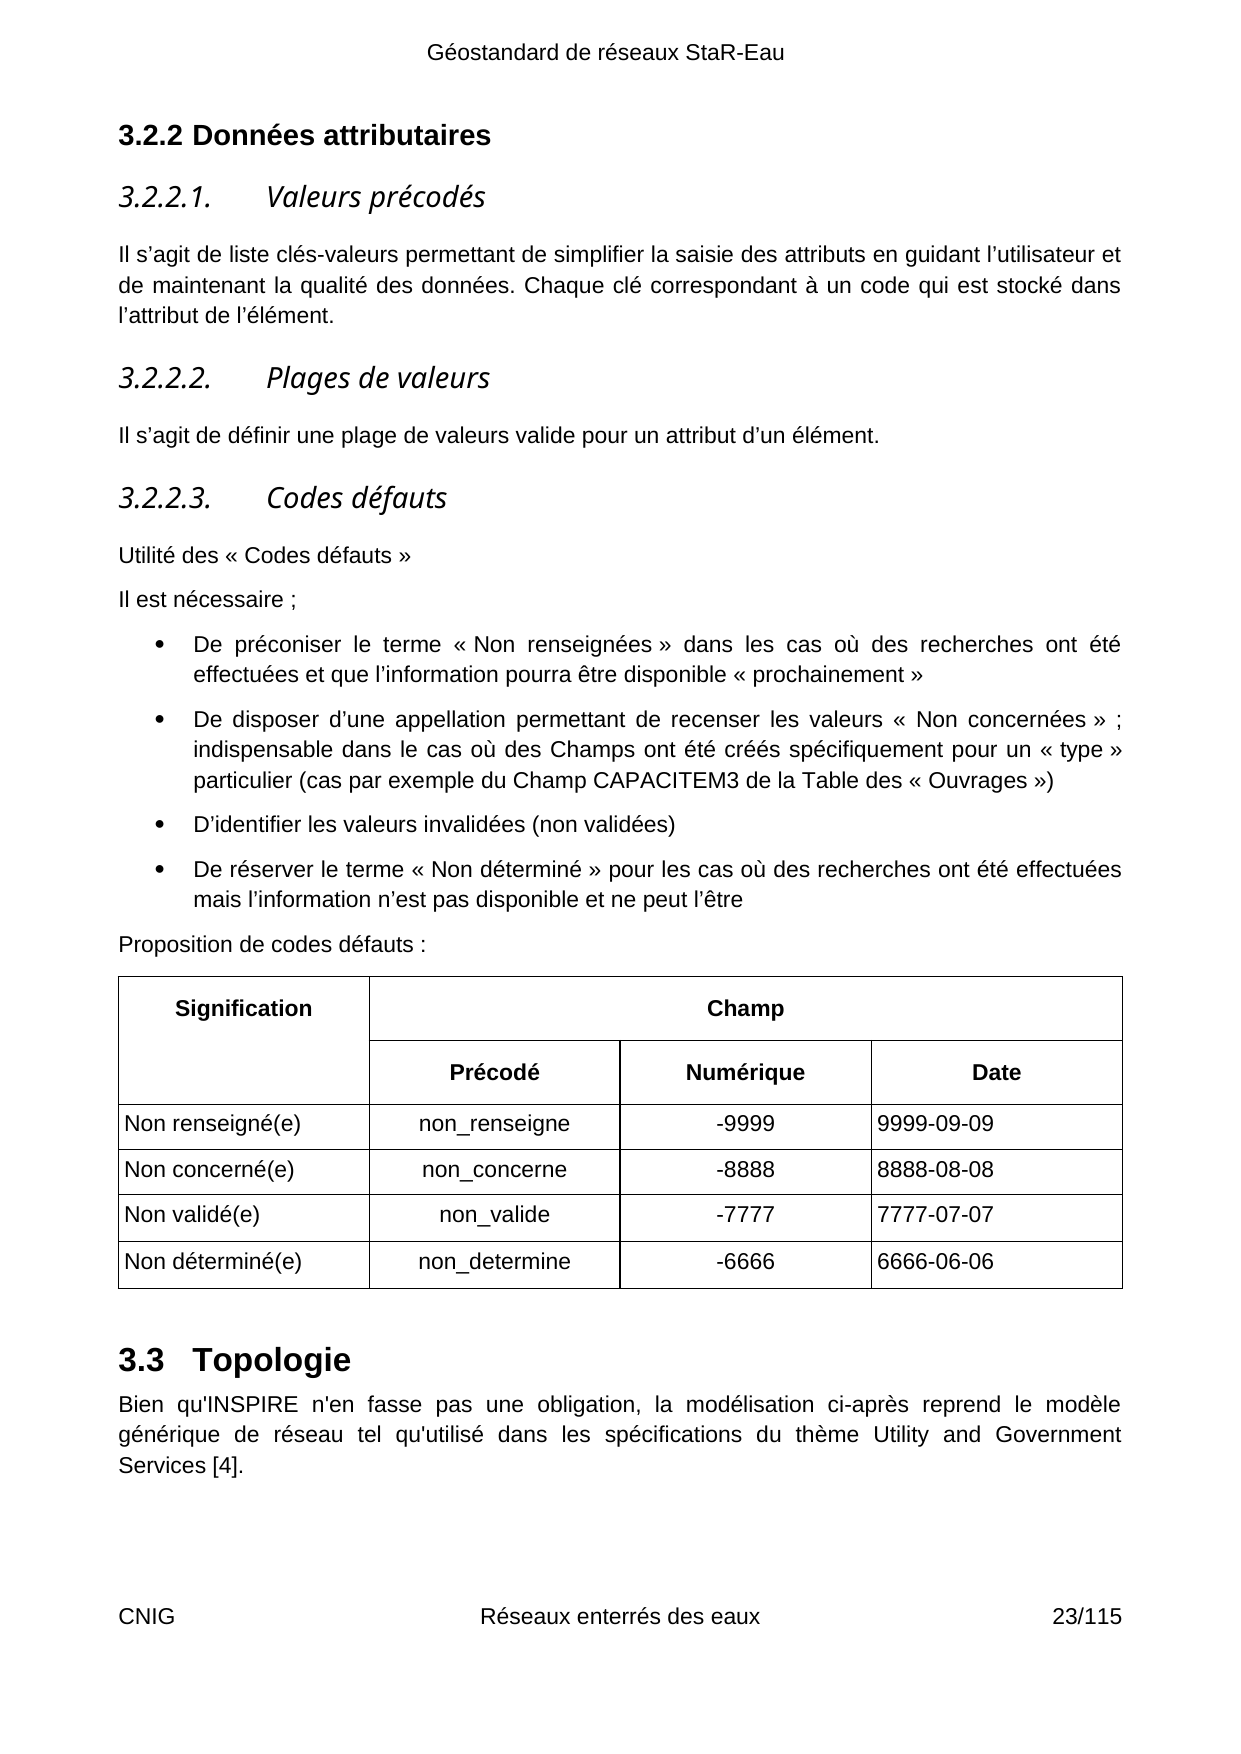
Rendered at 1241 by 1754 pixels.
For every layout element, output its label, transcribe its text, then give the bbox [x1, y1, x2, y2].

text Il s’agit de liste clés-valeurs permettant de simplifier la saisie des attributs en guidant l’utilisateur et de maintenant la qualité des données. Chaque clé correspondant à un code qui est stocké dans l’attribut de l’élément. [118, 241, 1122, 328]
table_cell 6666-06-06 [872, 1242, 1122, 1288]
table_cell Numérique [621, 1041, 871, 1104]
list D’identifier les valeurs invalidées (non validées) [156, 811, 1122, 838]
table_cell Non renseigné(e) [119, 1105, 369, 1149]
table_cell non_determine [370, 1242, 619, 1288]
table_cell -8888 [621, 1150, 871, 1194]
table_cell -9999 [621, 1105, 871, 1149]
table_cell non_concerne [370, 1150, 619, 1194]
table_cell Non concerné(e) [119, 1150, 369, 1194]
table_cell Date [872, 1041, 1122, 1104]
list De disposer d’une appellation permettant de recenser les valeurs « Non concernées » ; indispensable dans le cas où des Champs ont été créés spécifiquement pour un « type » particulier (cas par exemple du Champ CAPACITEM3 de la Table des « Ouvrages ») [156, 706, 1122, 793]
list De réserver le terme « Non déterminé » pour les cas où des recherches ont été effectuées mais l’information n’est pas disponible et ne peut l’être [156, 856, 1122, 913]
subtitle Valeurs précodés [118, 177, 1122, 216]
text Utilité des « Codes défauts » [118, 542, 1122, 568]
text Proposition de codes défauts : [118, 931, 1122, 957]
table_cell 7777-07-07 [872, 1195, 1122, 1241]
text Il s’agit de définir une plage de valeurs valide pour un attribut d’un élément. [118, 422, 1122, 448]
subtitle Topologie [118, 1340, 1122, 1379]
table_header Signification [119, 977, 369, 1104]
table_cell Non déterminé(e) [119, 1242, 369, 1288]
table_cell non_valide [370, 1195, 619, 1241]
subtitle Codes défauts [118, 477, 1122, 517]
table_cell -6666 [621, 1242, 871, 1288]
table_cell 8888-08-08 [872, 1150, 1122, 1194]
table_cell non_renseigne [370, 1105, 619, 1149]
subtitle Données attributaires [118, 118, 1122, 152]
table_cell 9999-09-09 [872, 1105, 1122, 1149]
table_header Champ [370, 977, 1122, 1040]
list De préconiser le terme « Non renseignées » dans les cas où des recherches ont été effectuées et que l’information pourra être disponible « prochainement » [156, 631, 1122, 688]
table_cell -7777 [621, 1195, 871, 1241]
text Il est nécessaire ; [118, 586, 1122, 613]
table_cell Non validé(e) [119, 1195, 369, 1241]
table_cell Précodé [370, 1041, 619, 1104]
text Bien qu'INSPIRE n'en fasse pas une obligation, la modélisation ci-après reprend le modèle générique de réseau tel qu'utilisé dans les spécifications du thème Utility and Government Services [4]. [118, 1391, 1122, 1478]
subtitle Plages de valeurs [118, 357, 1122, 397]
